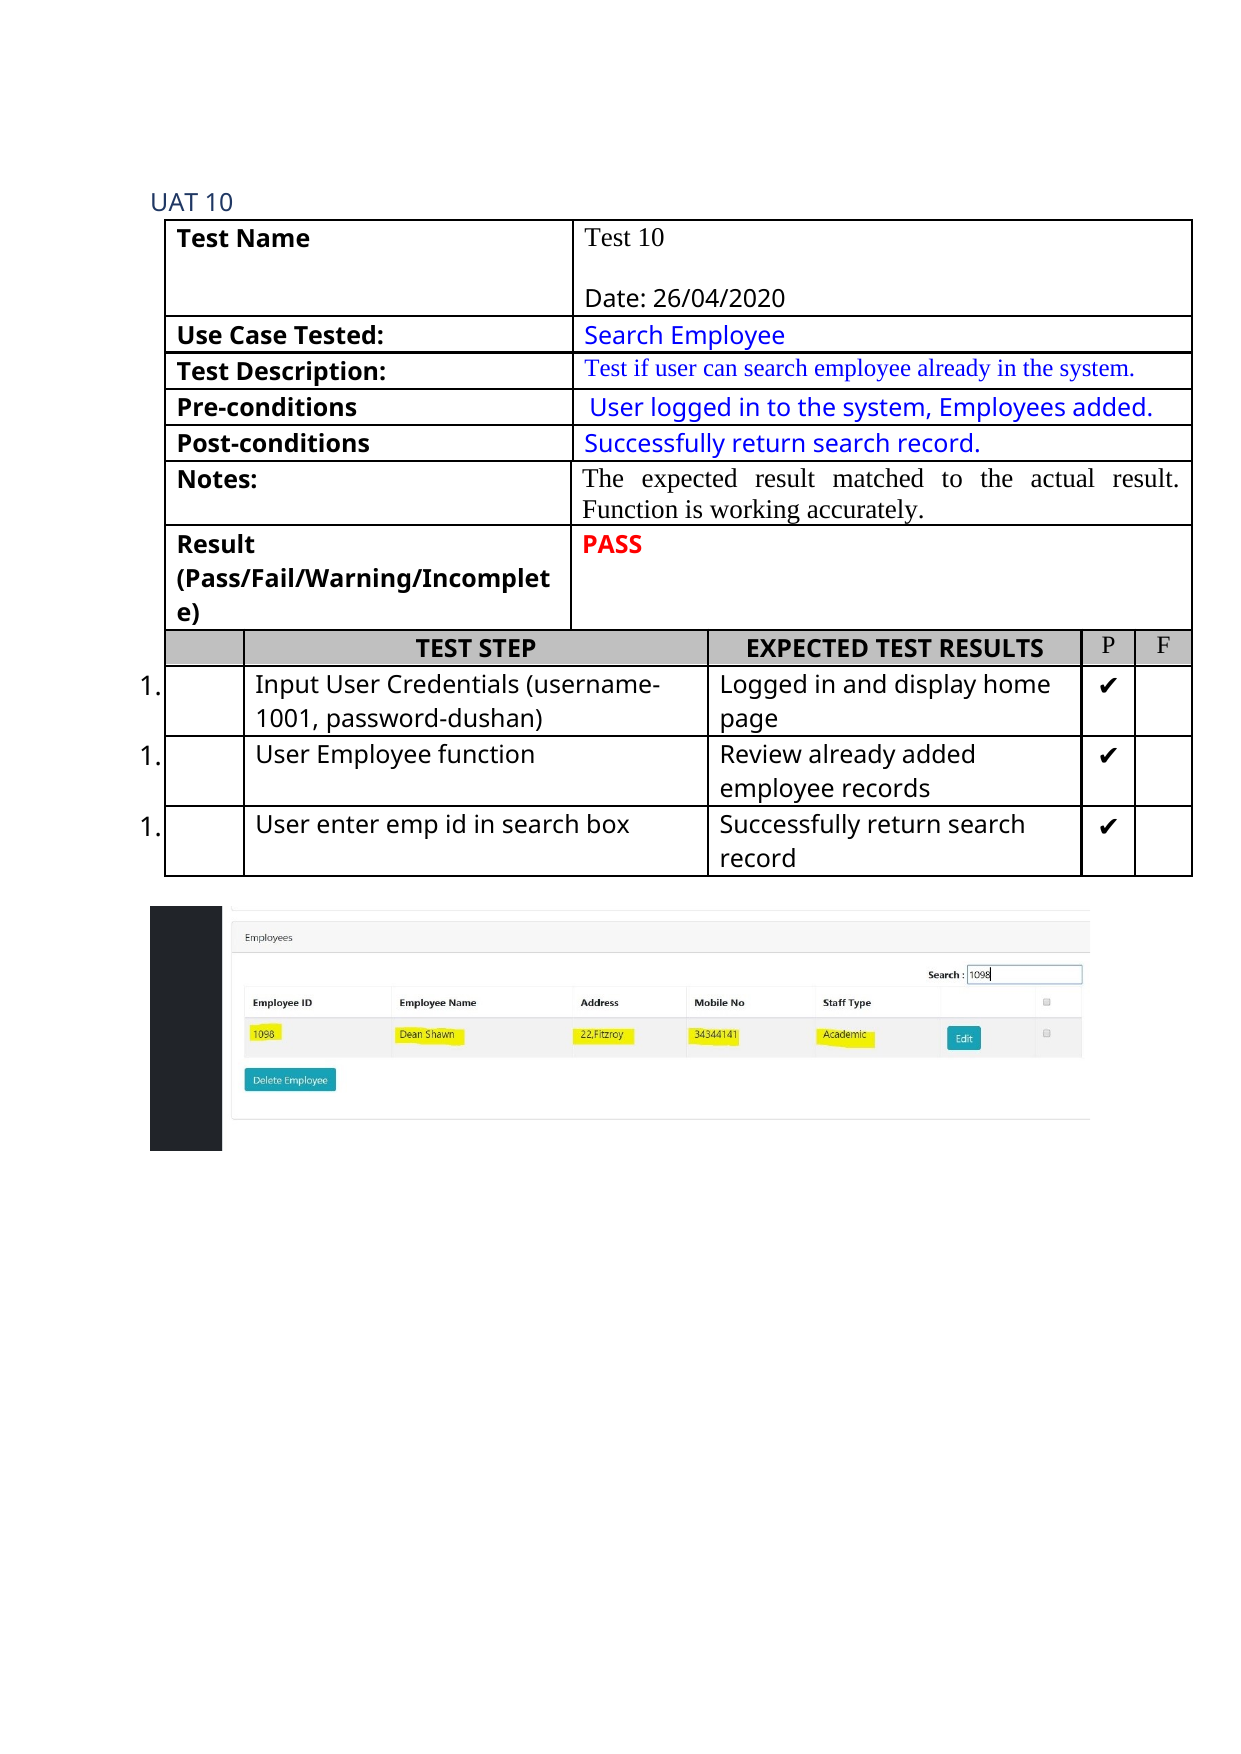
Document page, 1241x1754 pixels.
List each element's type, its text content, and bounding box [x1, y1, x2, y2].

table_cell EXPECTED TEST RESULTS [709, 631, 1080, 664]
table_cell TEST STEP [245, 631, 707, 664]
table_cell User logged in to the system, Employees added. [574, 390, 1191, 424]
table_cell Post-conditions [166, 426, 572, 460]
table_cell Review already added employee records [709, 737, 1080, 805]
table_cell [166, 807, 243, 875]
table_cell User enter emp id in search box [245, 807, 707, 875]
picture [150, 906, 1091, 1151]
table_header Test 10 Date: 26/04/2020 [574, 221, 1191, 315]
table_cell [166, 737, 243, 805]
table_cell F [1136, 631, 1191, 664]
table_cell The expected result matched to the actual result. Function is working accurately. [572, 462, 1191, 524]
table_cell [1136, 737, 1191, 805]
table_cell Test if user can search employee already in the system. [574, 354, 1191, 387]
table_cell Logged in and display home page [709, 667, 1080, 735]
table_cell User Employee function [245, 737, 707, 805]
table_cell Notes: [166, 462, 570, 524]
table_cell P [1083, 631, 1134, 664]
table_header Test Name [166, 221, 572, 315]
table_cell PASS [572, 526, 1191, 628]
table_cell Test Description: [166, 354, 572, 387]
table_cell Use Case Tested: [166, 317, 572, 351]
table_cell Pre-conditions [166, 390, 572, 424]
table_cell Successfully return search record [709, 807, 1080, 875]
table_cell [166, 667, 243, 735]
table_cell Successfully return search record. [574, 426, 1191, 460]
table_cell Input User Credentials (username- 1001, password-dushan) [245, 667, 707, 735]
table_cell ✔ [1083, 667, 1134, 735]
table_cell [166, 631, 243, 664]
table_cell Result (Pass/Fail/Warning/Incomplete) [166, 526, 570, 628]
table_cell [1136, 807, 1191, 875]
table_cell Search Employee [574, 317, 1191, 351]
table_cell [1136, 667, 1191, 735]
table_cell ✔ [1083, 737, 1134, 805]
subtitle UAT 10 [150, 185, 1090, 219]
table_cell ✔ [1083, 807, 1134, 875]
